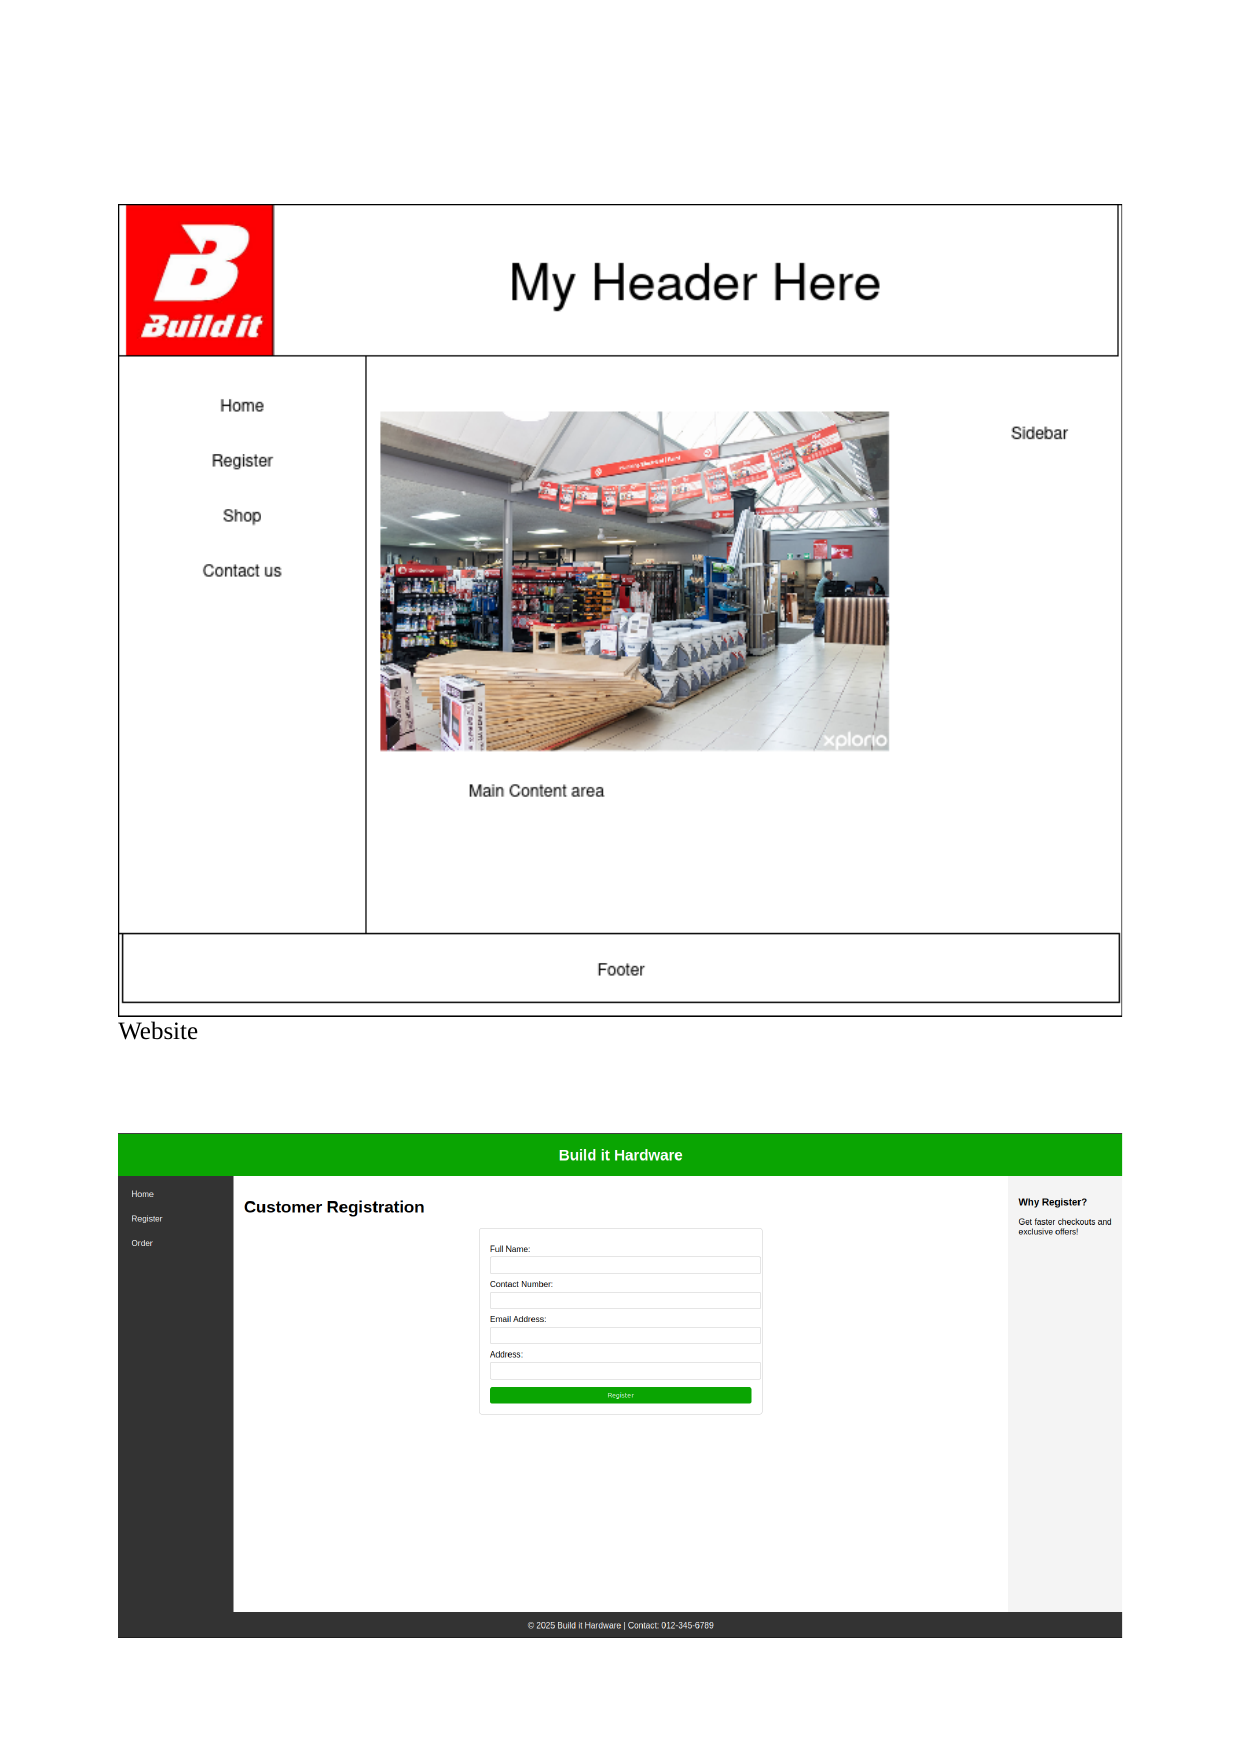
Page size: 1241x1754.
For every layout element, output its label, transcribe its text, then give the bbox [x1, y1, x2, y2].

picture [118, 204, 1123, 1017]
picture [118, 1133, 1123, 1638]
text Website [118, 1017, 1122, 1045]
